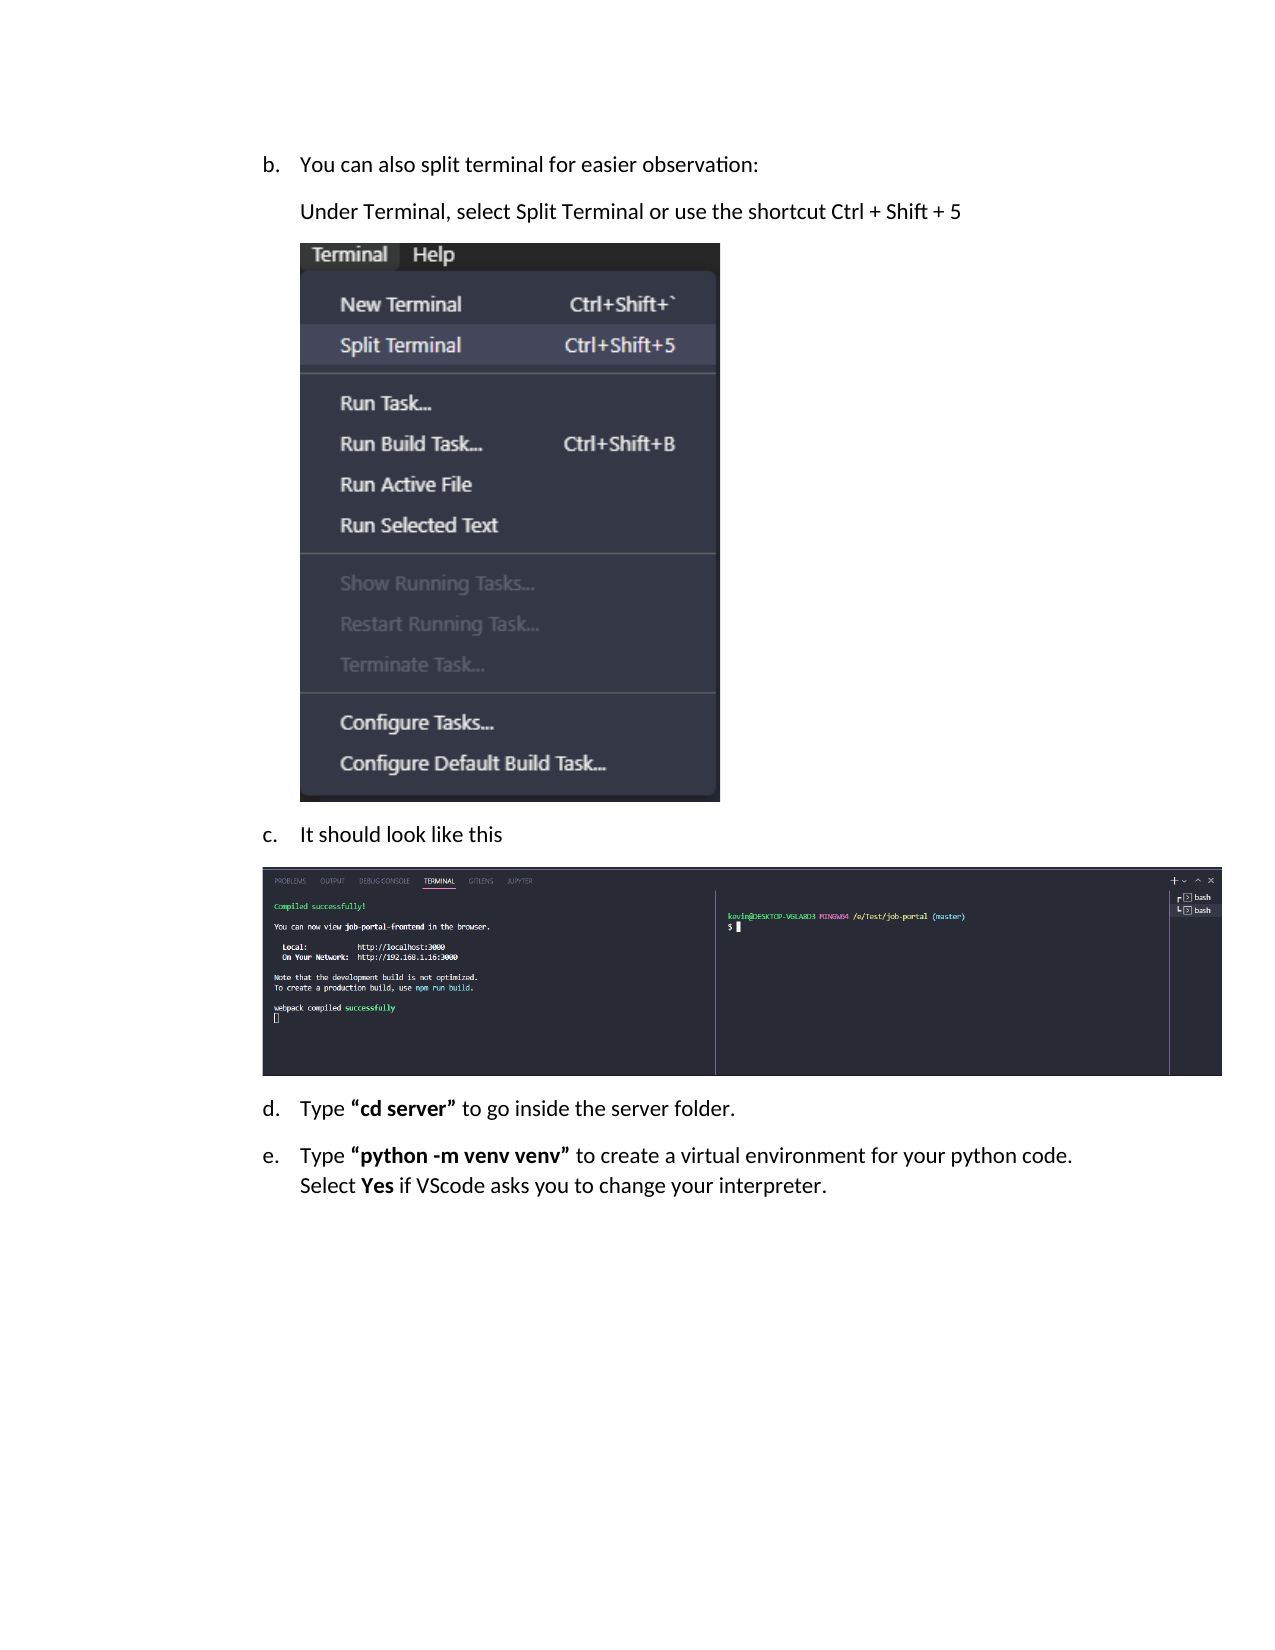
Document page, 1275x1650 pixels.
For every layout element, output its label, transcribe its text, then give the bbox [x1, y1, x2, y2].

picture [300, 243, 721, 802]
list You can also split terminal for easier observation: [262, 150, 1125, 178]
list Type “cd server” to go inside the server folder. [262, 1094, 1125, 1122]
text Under Terminal, select Split Terminal or use the shortcut Ctrl + Shift + 5 [300, 197, 1125, 225]
picture [262, 867, 1222, 1076]
list Type “python -m venv venv” to create a virtual environment for your python code. Select Yes if VScode asks you to change your interpreter. [262, 1141, 1125, 1199]
list It should look like this [262, 820, 1125, 848]
